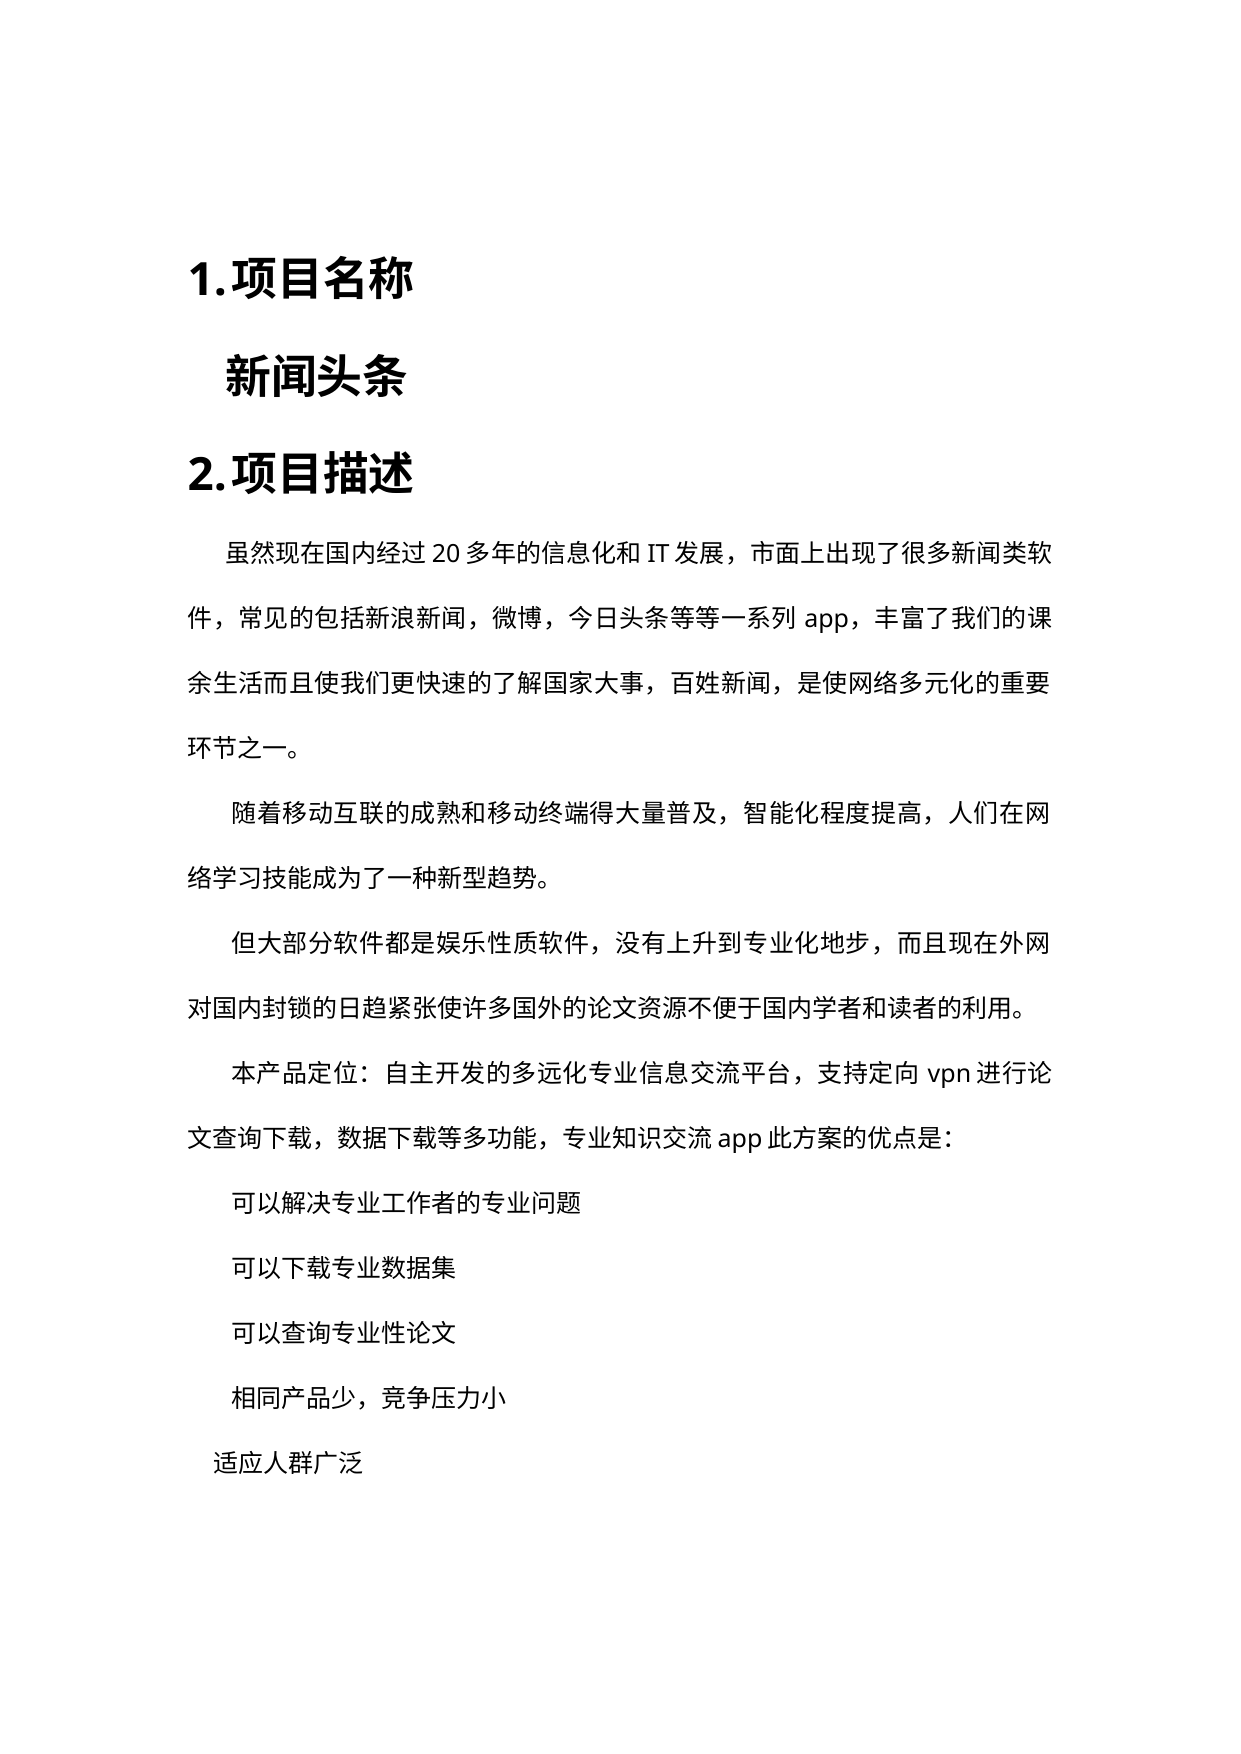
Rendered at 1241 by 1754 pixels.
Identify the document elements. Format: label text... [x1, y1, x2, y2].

text 可以解决专业工作者的专业问题 [187, 1169, 1053, 1234]
text 虽然现在国内经过20多年的信息化和IT发展，市面上出现了很多新闻类软件，常见的包括新浪新闻，微博，今日头条等等一系列app，丰富了我们的课余生活而且使我们更快速的了解国家大事，百姓新闻，是使网络多元化的重要环节之一。 [187, 519, 1053, 779]
list 项目名称 [187, 227, 1053, 324]
list 项目描述 [187, 422, 1053, 519]
text 随着移动互联的成熟和移动终端得大量普及，智能化程度提高，人们在网络学习技能成为了一种新型趋势。 [187, 779, 1053, 909]
list 新闻头条 [225, 324, 1053, 422]
text 适应人群广泛 [187, 1429, 1053, 1494]
text 本产品定位：自主开发的多远化专业信息交流平台，支持定向vpn进行论文查询下载，数据下载等多功能，专业知识交流app此方案的优点是： [187, 1039, 1053, 1169]
text 可以查询专业性论文 [187, 1299, 1053, 1364]
text 可以下载专业数据集 [187, 1234, 1053, 1299]
text 但大部分软件都是娱乐性质软件，没有上升到专业化地步，而且现在外网对国内封锁的日趋紧张使许多国外的论文资源不便于国内学者和读者的利用。 [187, 909, 1053, 1039]
text 相同产品少，竞争压力小 [187, 1364, 1053, 1429]
